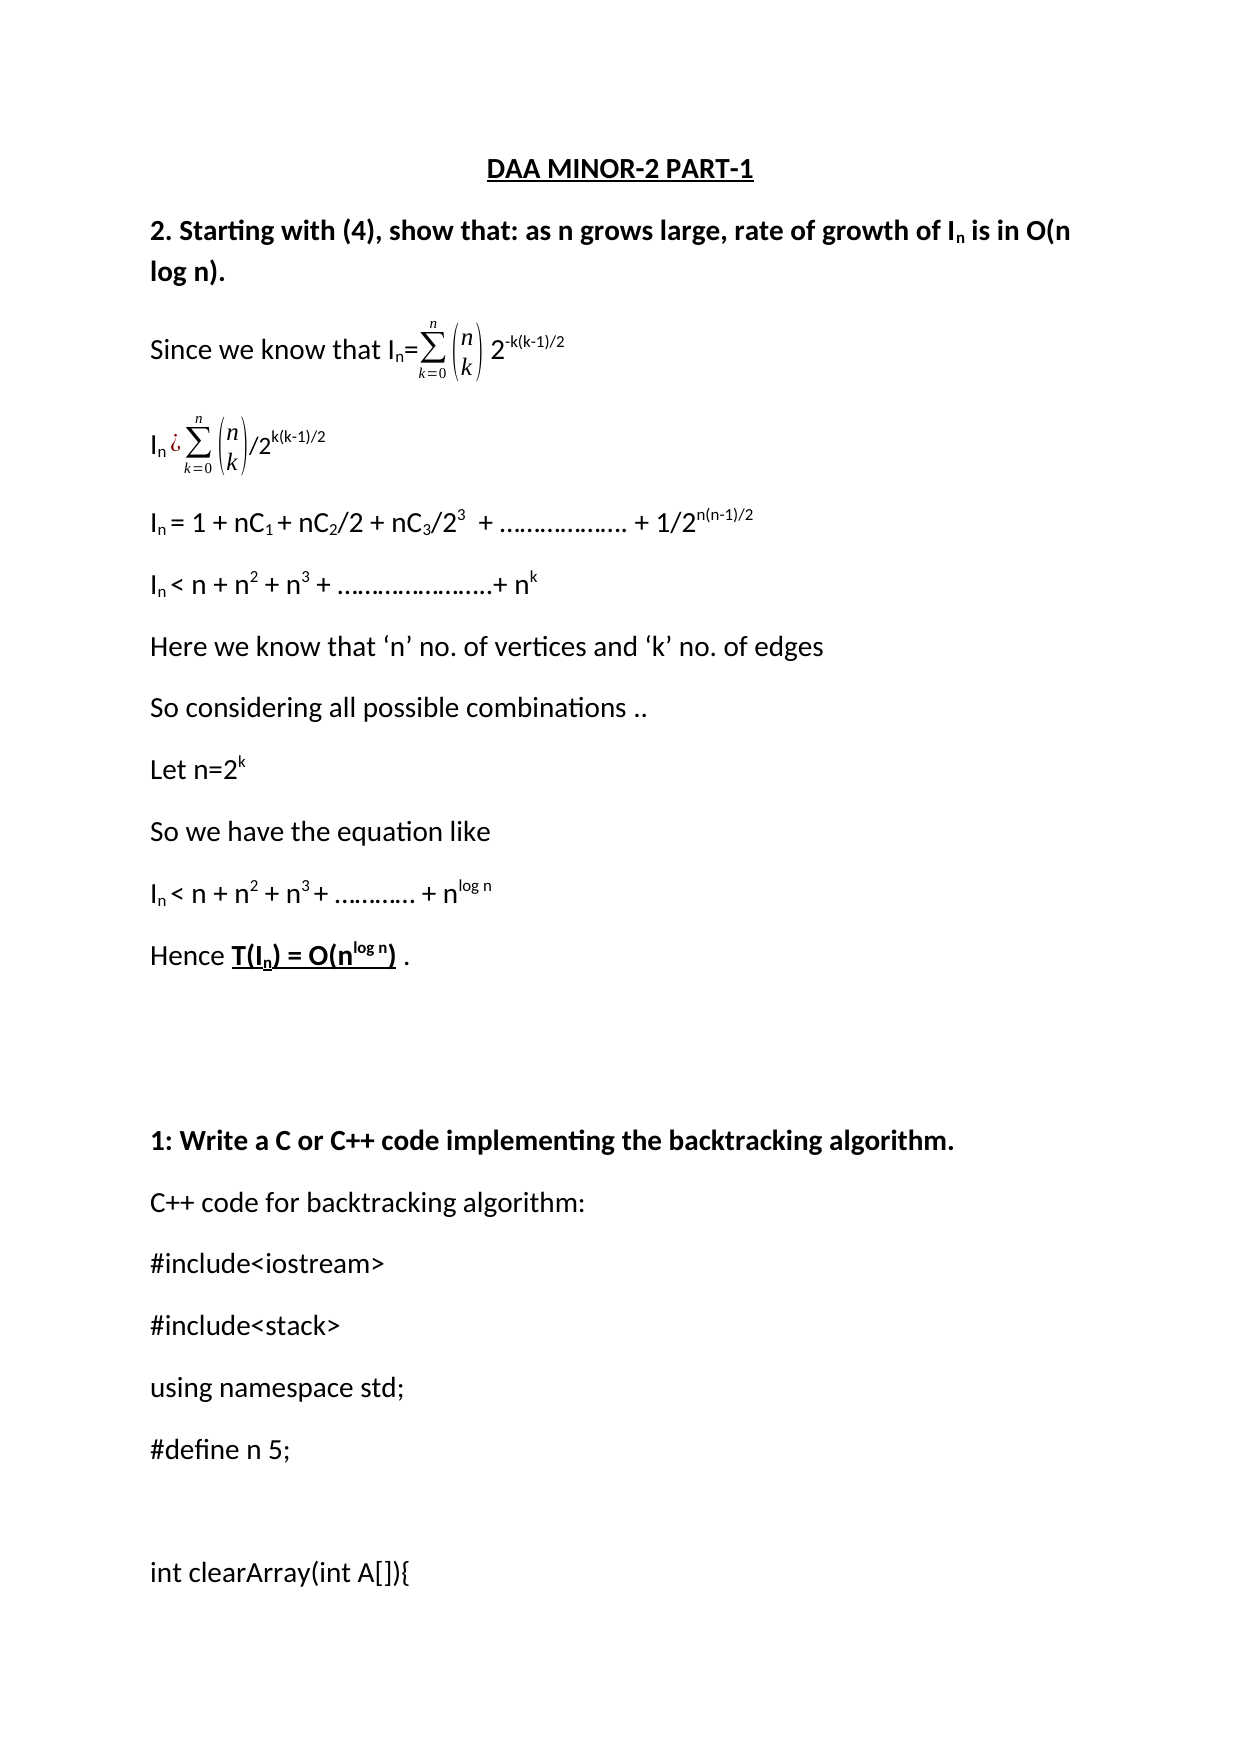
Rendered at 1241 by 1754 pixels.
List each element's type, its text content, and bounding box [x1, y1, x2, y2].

text Since we know that In= 2-k(k-1)/2 [150, 314, 1090, 383]
text C++ code for backtracking algorithm: [150, 1184, 1090, 1219]
text #define n 5; [150, 1431, 1090, 1466]
text In /2k(k-1)/2 [150, 409, 1090, 478]
text So we have the equation like [150, 813, 1090, 849]
text Here we know that ‘n’ no. of vertices and ‘k’ no. of edges [150, 628, 1090, 663]
text In < n + n2 + n3 + …………………..+ nk [150, 566, 1090, 602]
text Let n=2k [150, 751, 1090, 787]
text #include<iostream> [150, 1246, 1090, 1281]
text 2. Starting with (4), show that: as n grows large, rate of growth of In is in O(n log n). [150, 212, 1090, 288]
text DAA MINOR-2 PART-1 [150, 150, 1090, 186]
text 1: Write a C or C++ code implementing the backtracking algorithm. [150, 1122, 1090, 1158]
text In = 1 + nC1 + nC2/2 + nC3/23 + ………………. + 1/2n(n-1)/2 [150, 504, 1090, 540]
text using namespace std; [150, 1369, 1090, 1405]
text #include<stack> [150, 1307, 1090, 1343]
text So considering all possible combinations .. [150, 689, 1090, 725]
text In < n + n2 + n3 + ………… + nlog n [150, 875, 1090, 911]
text Hence T(In) = O(nlog n) . [150, 937, 1090, 972]
text int clearArray(int A[]){ [150, 1554, 1090, 1590]
